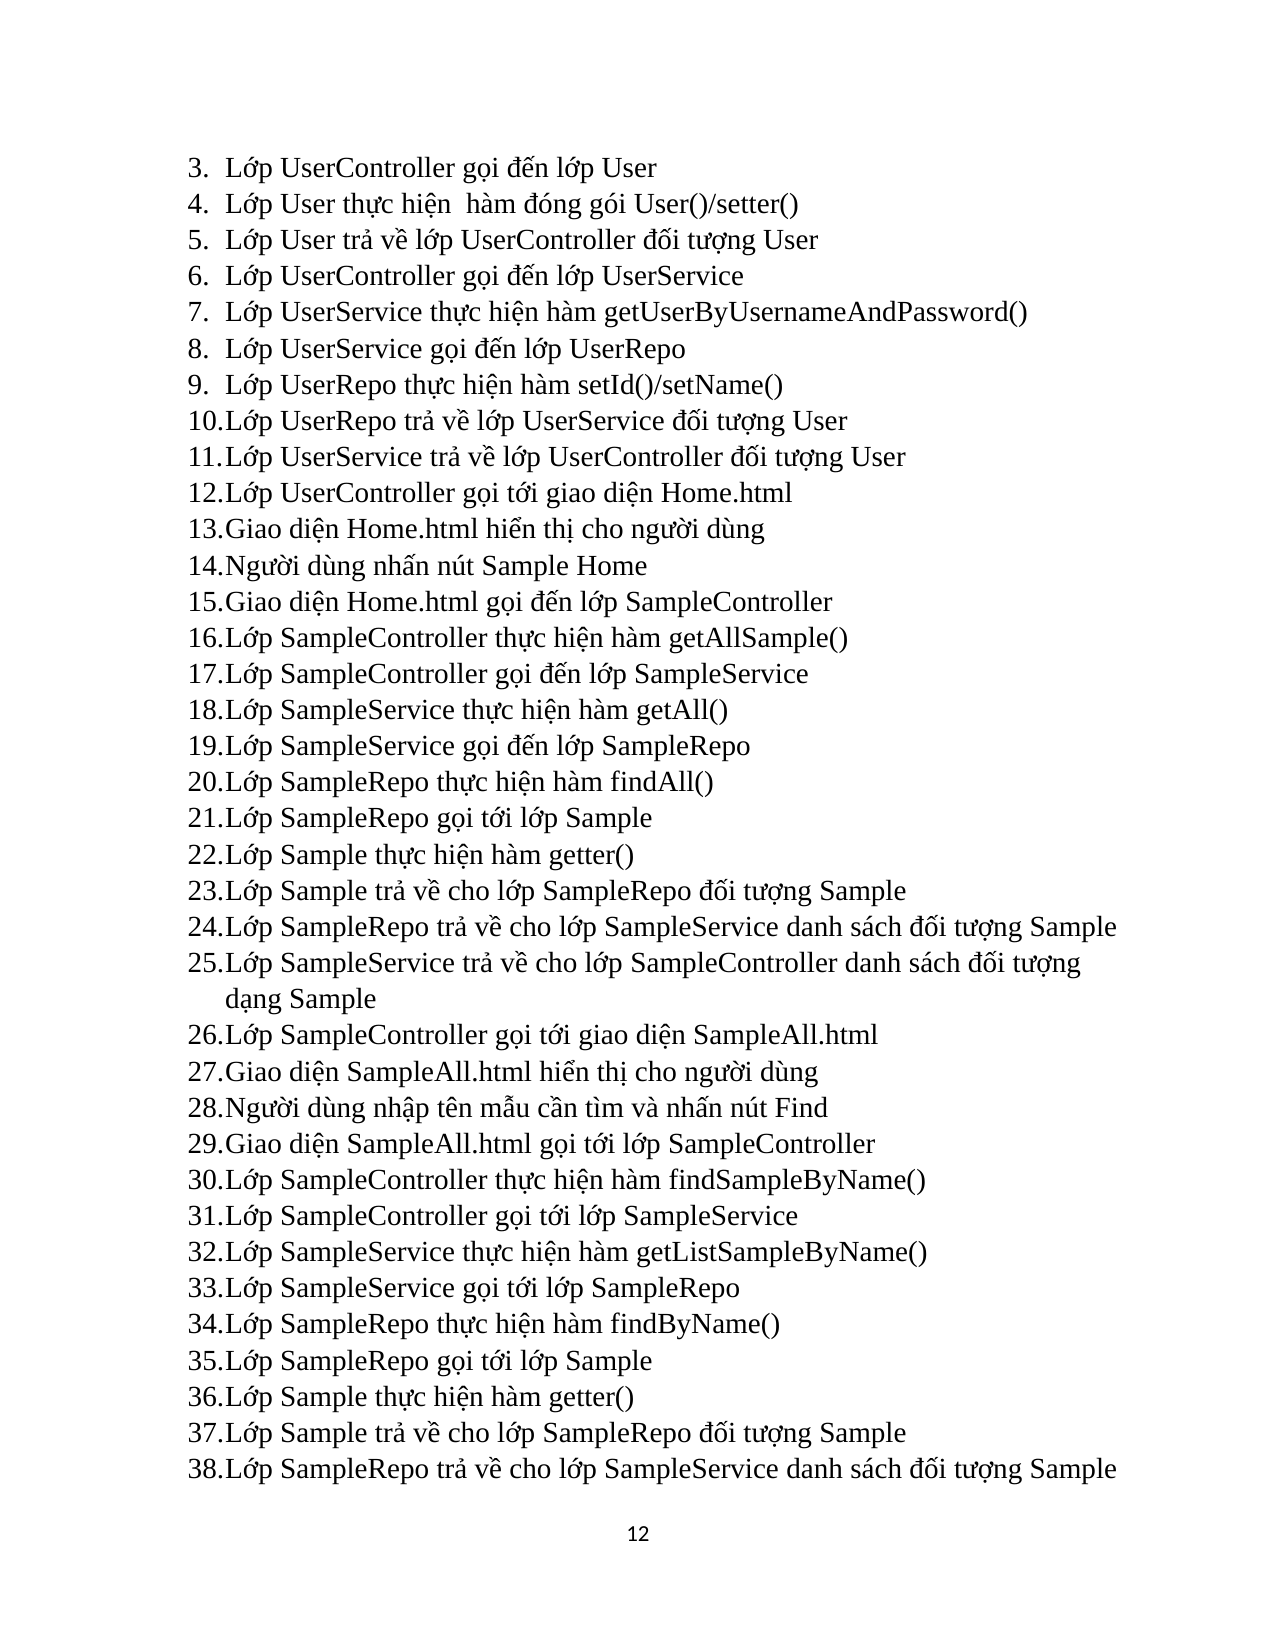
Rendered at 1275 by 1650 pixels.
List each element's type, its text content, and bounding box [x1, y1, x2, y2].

list Lớp UserRepo thực hiện hàm setId()/setName() [187, 367, 1125, 400]
list Lớp SampleRepo trả về cho lớp SampleService danh sách đối tượng Sample [187, 909, 1125, 943]
list Lớp Sample trả về cho lớp SampleRepo đối tượng Sample [187, 873, 1125, 906]
list Lớp SampleRepo trả về cho lớp SampleService danh sách đối tượng Sample [187, 1451, 1125, 1485]
list Lớp SampleService thực hiện hàm getAll() [187, 692, 1125, 726]
list Giao diện SampleAll.html hiển thị cho người dùng [187, 1054, 1125, 1087]
list Lớp Sample thực hiện hàm getter() [187, 837, 1125, 870]
list Lớp SampleRepo thực hiện hàm findByName() [187, 1307, 1125, 1340]
list Lớp SampleController gọi tới giao diện SampleAll.html [187, 1017, 1125, 1051]
list Lớp UserService thực hiện hàm getUserByUsernameAndPassword() [187, 294, 1125, 328]
list Lớp SampleRepo gọi tới lớp Sample [187, 1343, 1125, 1376]
list Lớp SampleController gọi tới lớp SampleService [187, 1198, 1125, 1232]
list Lớp SampleService thực hiện hàm getListSampleByName() [187, 1234, 1125, 1268]
list Giao diện Home.html hiển thị cho người dùng [187, 511, 1125, 545]
list Giao diện SampleAll.html gọi tới lớp SampleController [187, 1126, 1125, 1159]
list Lớp UserController gọi đến lớp User [187, 150, 1125, 183]
list Lớp SampleRepo gọi tới lớp Sample [187, 801, 1125, 834]
list Lớp SampleService trả về cho lớp SampleController danh sách đối tượng dạng Sample [187, 945, 1125, 1015]
list Lớp Sample trả về cho lớp SampleRepo đối tượng Sample [187, 1415, 1125, 1449]
list Lớp SampleService gọi đến lớp SampleRepo [187, 728, 1125, 762]
list Lớp UserService gọi đến lớp UserRepo [187, 331, 1125, 364]
list Lớp UserRepo trả về lớp UserService đối tượng User [187, 403, 1125, 437]
list Lớp SampleService gọi tới lớp SampleRepo [187, 1271, 1125, 1304]
list Lớp User trả về lớp UserController đối tượng User [187, 222, 1125, 256]
list Lớp SampleRepo thực hiện hàm findAll() [187, 764, 1125, 798]
list Lớp UserController gọi tới giao diện Home.html [187, 475, 1125, 509]
list Lớp Sample thực hiện hàm getter() [187, 1379, 1125, 1412]
list Giao diện Home.html gọi đến lớp SampleController [187, 584, 1125, 617]
list Lớp UserController gọi đến lớp UserService [187, 258, 1125, 292]
list Lớp User thực hiện hàm đóng gói User()/setter() [187, 186, 1125, 220]
list Lớp SampleController thực hiện hàm findSampleByName() [187, 1162, 1125, 1196]
list Lớp SampleController thực hiện hàm getAllSample() [187, 620, 1125, 653]
list Lớp UserService trả về lớp UserController đối tượng User [187, 439, 1125, 473]
list Người dùng nhấn nút Sample Home [187, 548, 1125, 581]
list Người dùng nhập tên mẫu cần tìm và nhấn nút Find [187, 1090, 1125, 1123]
list Lớp SampleController gọi đến lớp SampleService [187, 656, 1125, 689]
